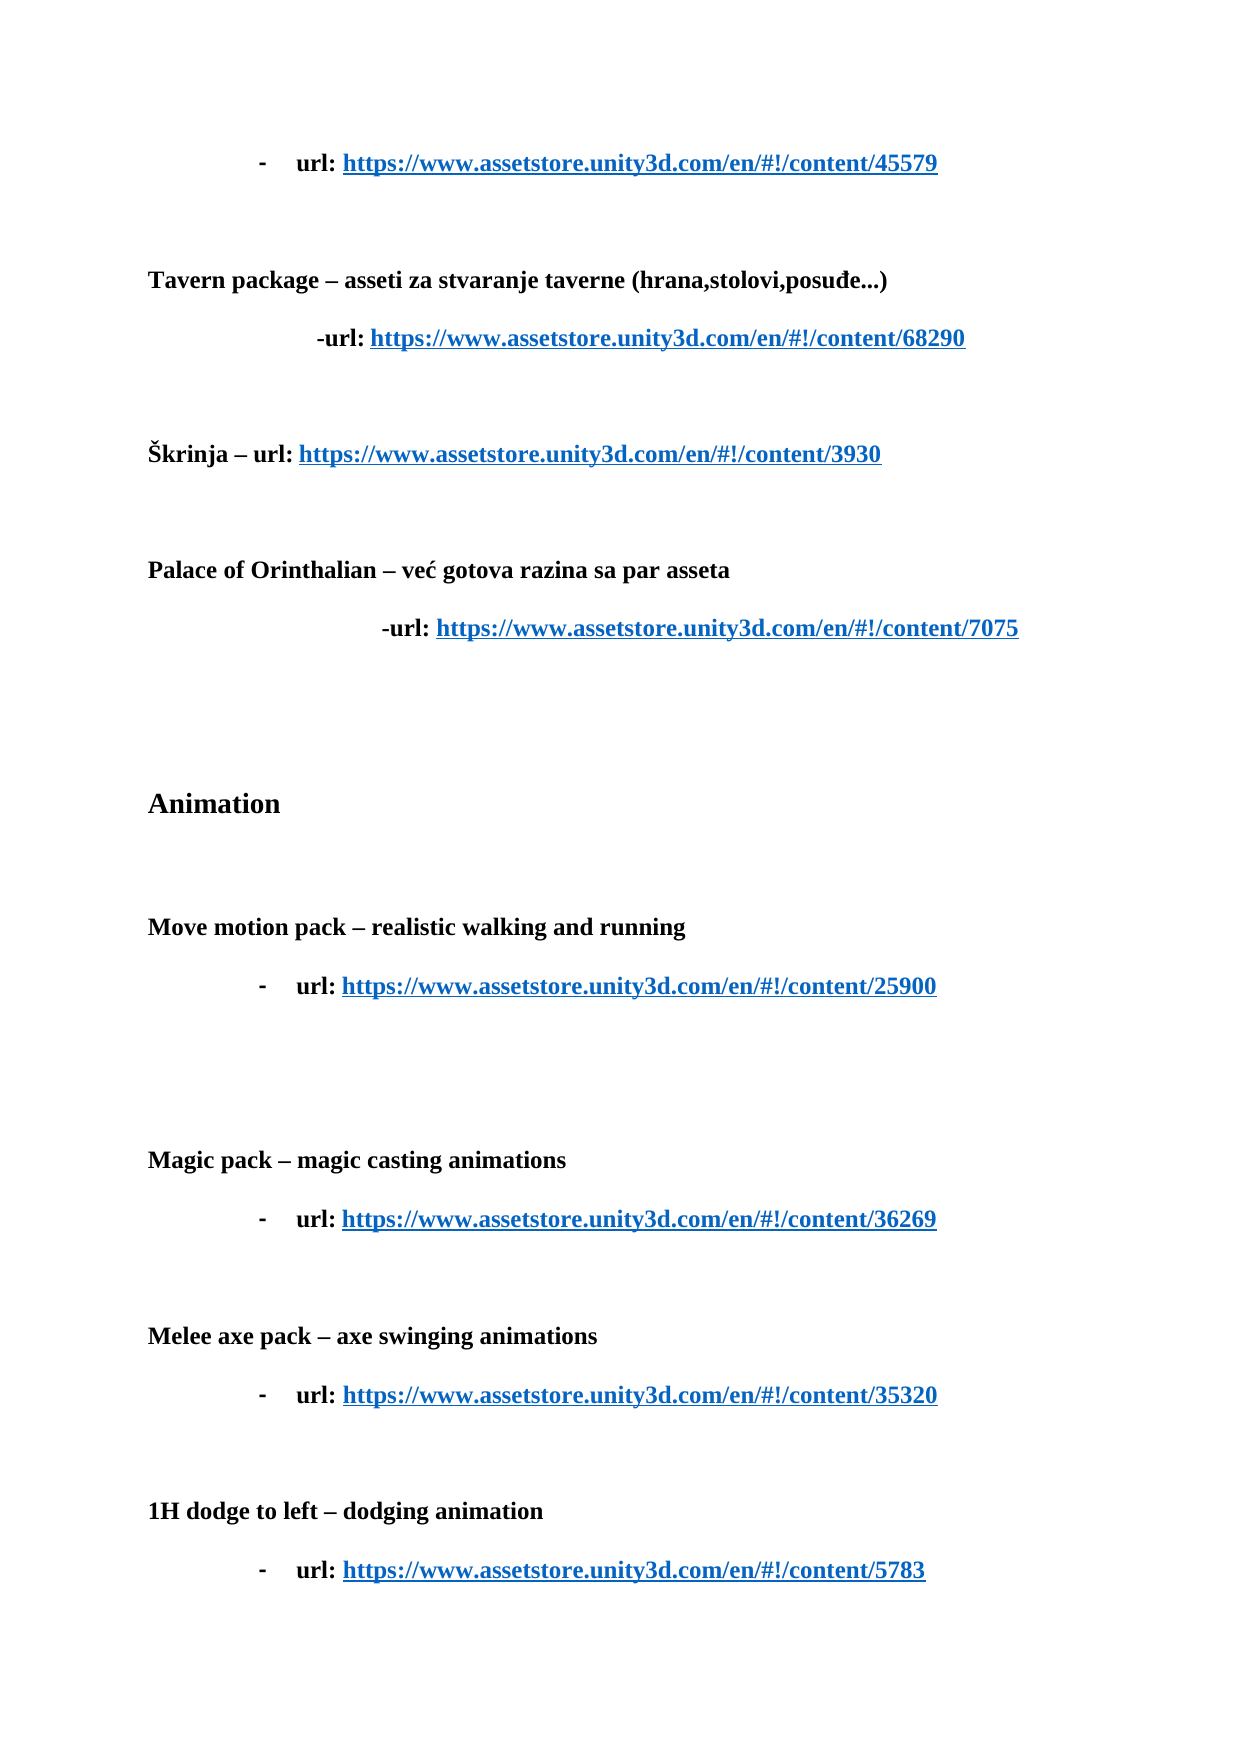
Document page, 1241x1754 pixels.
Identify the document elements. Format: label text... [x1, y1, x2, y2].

text -url: https://www.assetstore.unity3d.com/en/#!/content/7075 [148, 613, 1093, 641]
text Move motion pack – realistic walking and running [148, 912, 1093, 941]
list url: https://www.assetstore.unity3d.com/en/#!/content/36269 [258, 1203, 1093, 1234]
text Palace of Orinthalian – već gotova razina sa par asseta [148, 555, 1093, 583]
text Tavern package – asseti za stvaranje taverne (hrana,stolovi,posuđe...) [148, 265, 1093, 294]
text Magic pack – magic casting animations [148, 1145, 1093, 1174]
text 1H dodge to left – dodging animation [148, 1496, 1093, 1525]
text Animation [148, 786, 1093, 820]
text -url: https://www.assetstore.unity3d.com/en/#!/content/68290 [148, 323, 1093, 352]
text Melee axe pack – axe swinging animations [148, 1321, 1093, 1349]
list url: https://www.assetstore.unity3d.com/en/#!/content/35320 [258, 1379, 1093, 1409]
list url: https://www.assetstore.unity3d.com/en/#!/content/45579 [258, 148, 1093, 178]
text Škrinja – url: https://www.assetstore.unity3d.com/en/#!/content/3930 [148, 439, 1093, 468]
list url: https://www.assetstore.unity3d.com/en/#!/content/5783 [258, 1554, 1093, 1585]
list url: https://www.assetstore.unity3d.com/en/#!/content/25900 [258, 970, 1093, 1000]
